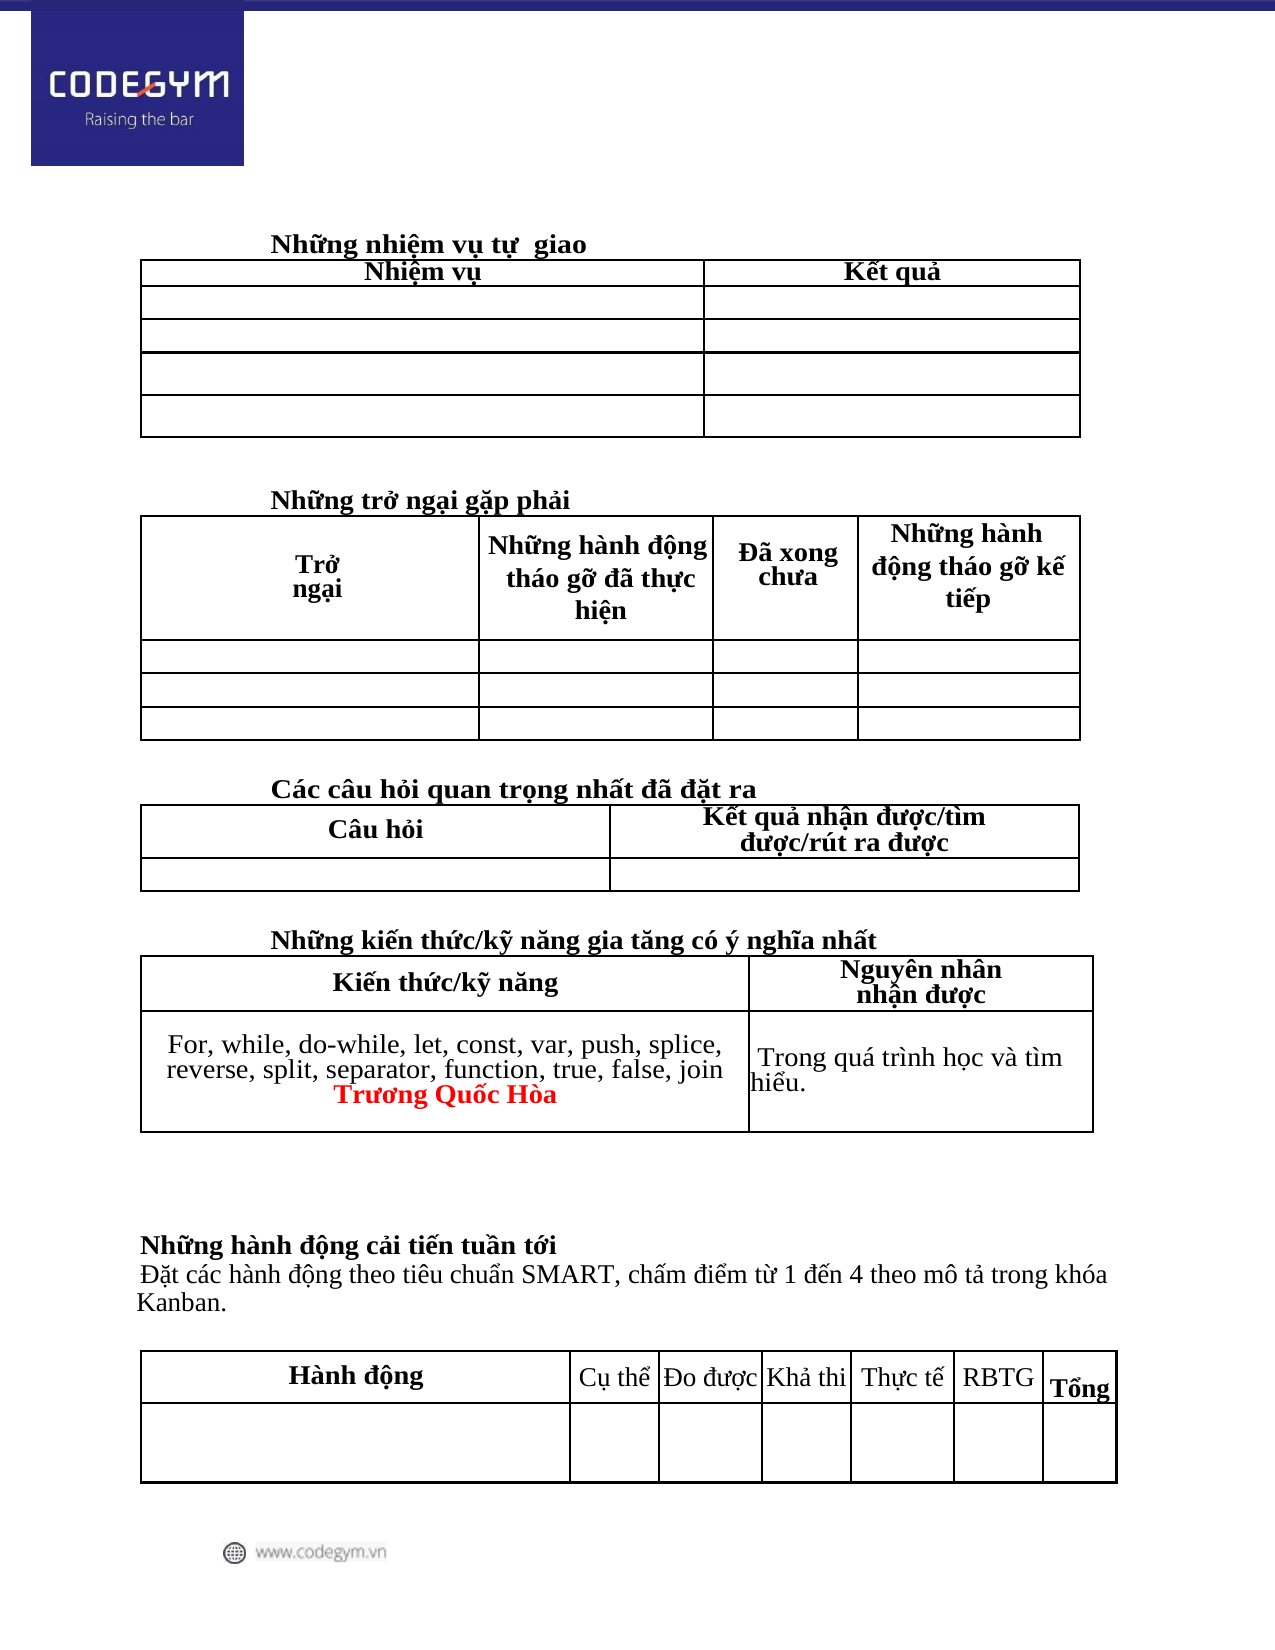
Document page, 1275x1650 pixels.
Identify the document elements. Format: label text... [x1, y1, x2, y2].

table_cell [705, 354, 1079, 394]
text Những hành động cải tiến tuần tới [125, 1229, 1131, 1261]
table_header Thực tế [852, 1352, 953, 1402]
table_cell [480, 674, 712, 706]
text Những nhiệm vụ tự giao [270, 228, 1131, 259]
table_cell [859, 708, 1079, 739]
table_cell [142, 674, 478, 706]
table_cell [611, 859, 1078, 890]
table_header Câu hỏi [142, 806, 609, 857]
table_header Những hành động tháo gỡ kế tiếp [859, 517, 1079, 639]
table_header Những hành động tháo gỡ đã thực hiện [480, 517, 712, 639]
table_cell [660, 1404, 761, 1481]
table_cell [480, 641, 712, 672]
table_cell [142, 641, 478, 672]
table_header Nhiệm vụ [142, 261, 703, 285]
table_cell [714, 708, 857, 739]
table_header Đã xong chưa [714, 517, 857, 639]
table_cell [714, 674, 857, 706]
table_cell [763, 1404, 850, 1481]
table_cell [142, 396, 703, 436]
table_header Hành động [142, 1352, 569, 1402]
table_header Đo được [660, 1352, 761, 1402]
table_cell [571, 1404, 658, 1481]
table_cell [142, 287, 703, 318]
table_cell [705, 287, 1079, 318]
text Đặt các hành động theo tiêu chuẩn SMART, chấm điểm từ 1 đến 4 theo mô tả trong khóa Kanban. [136, 1262, 1117, 1317]
table_cell [714, 641, 857, 672]
table_header Tổng [1044, 1352, 1115, 1402]
table_cell [480, 708, 712, 739]
table_header Cụ thể [571, 1352, 658, 1402]
table_header Kiến thức/kỹ năng [142, 957, 748, 1010]
picture [223, 1535, 1246, 1636]
table_header Trở ngại [142, 517, 478, 639]
text Những trở ngại gặp phải [270, 484, 1131, 515]
table_cell [142, 320, 703, 351]
table_cell [705, 396, 1079, 436]
table_cell [142, 1404, 569, 1481]
table_cell [705, 320, 1079, 351]
text Những kiến thức/kỹ năng gia tăng có ý nghĩa nhất [270, 924, 1131, 955]
table_header Kết quả nhận được/tìm được/rút ra được [611, 806, 1078, 857]
table_cell [1044, 1404, 1115, 1481]
table_header Kết quả [705, 261, 1079, 285]
table_cell [859, 674, 1079, 706]
table_cell [142, 859, 609, 890]
table_cell [955, 1404, 1042, 1481]
picture [0, 0, 1275, 166]
table_header Khả thi [763, 1352, 850, 1402]
table_header Nguyên nhân nhận được [750, 957, 1092, 1010]
text Các câu hỏi quan trọng nhất đã đặt ra [270, 773, 1131, 804]
table_cell Trong quá trình học và tìm hiểu. [750, 1012, 1092, 1131]
table_cell [859, 641, 1079, 672]
table_header RBTG [955, 1352, 1042, 1402]
table_cell For, while, do-while, let, const, var, push, splice, reverse, split, separator, function, true, false, join Trương Quốc Hòa [142, 1012, 748, 1131]
table_cell [142, 708, 478, 739]
table_cell [852, 1404, 953, 1481]
table_cell [142, 354, 703, 394]
